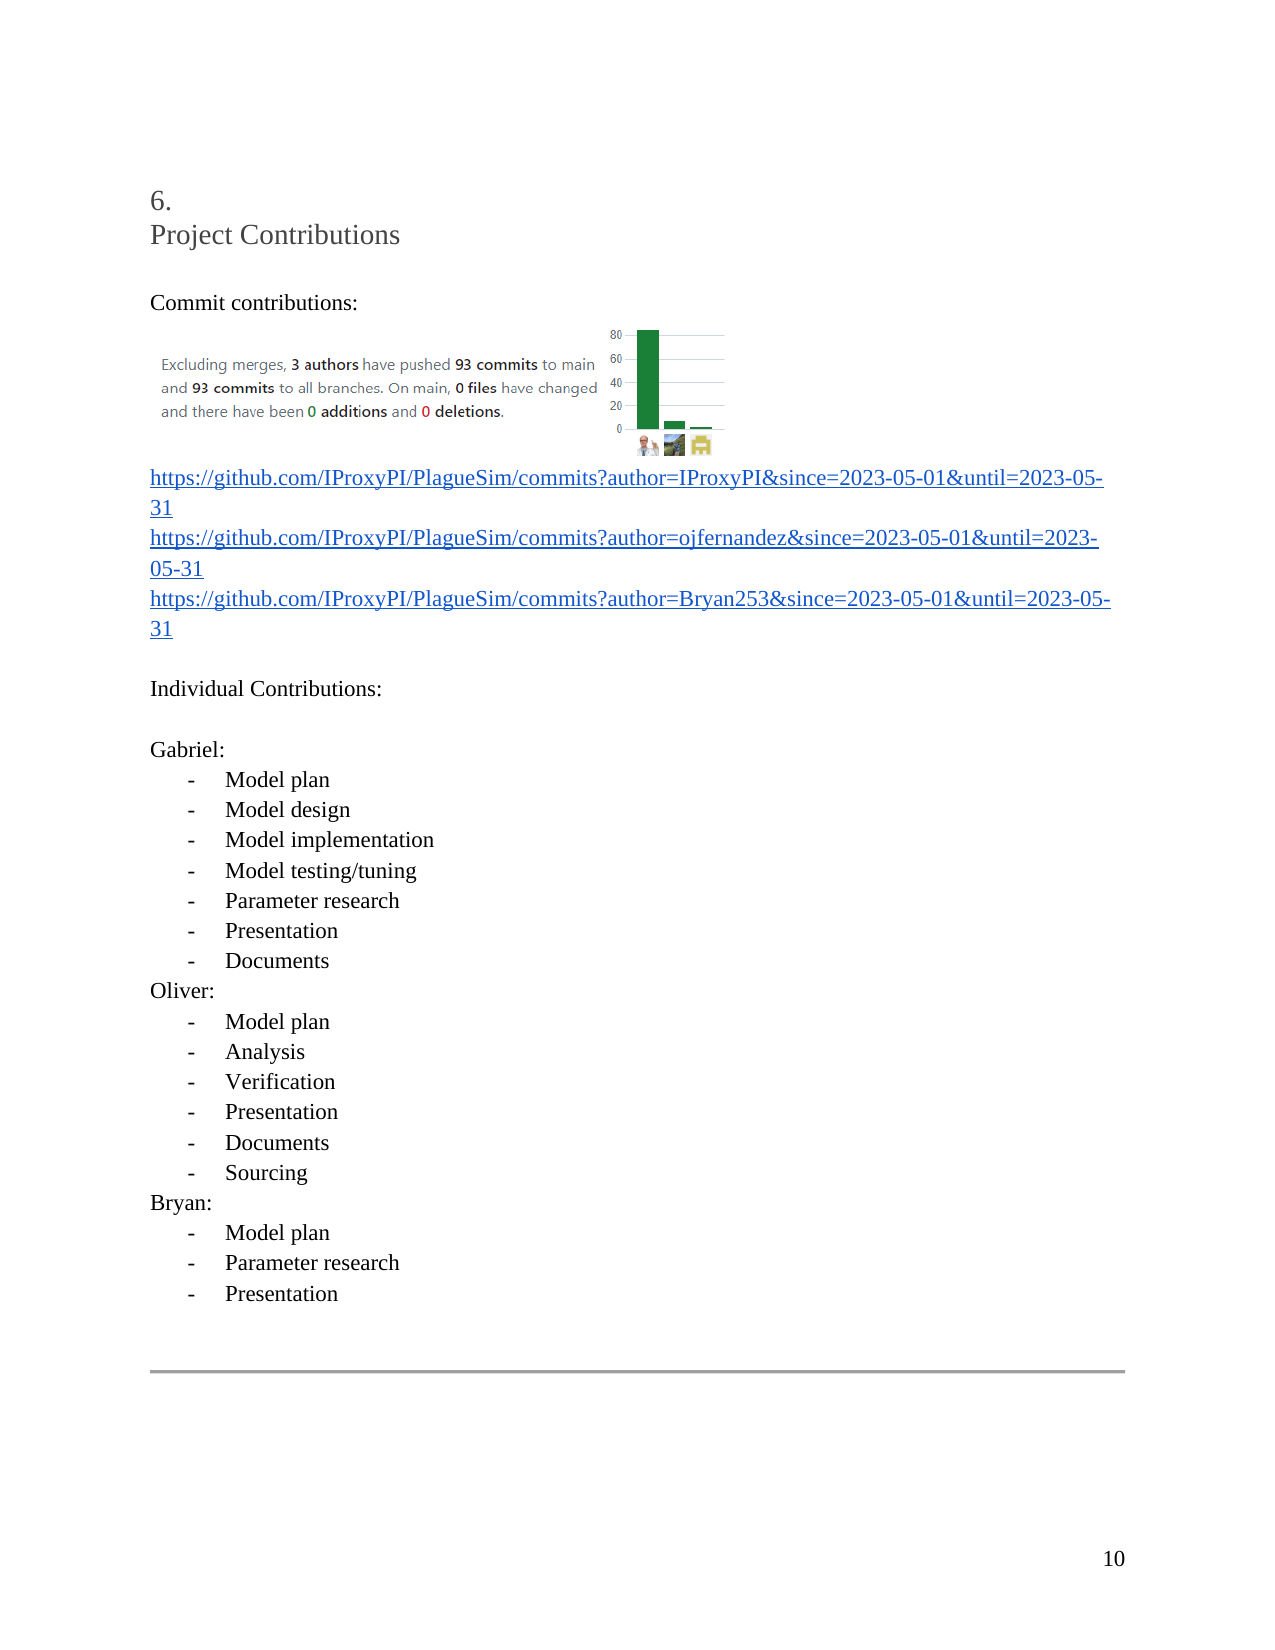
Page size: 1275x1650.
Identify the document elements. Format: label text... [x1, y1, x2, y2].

list Model design [187, 796, 1125, 823]
text https://github.com/IProxyPI/PlagueSim/commits?author=ojfernandez&since=2023-05-01&until=2023-05-31 [150, 524, 1125, 581]
list Documents [187, 947, 1125, 974]
list Verification [187, 1068, 1125, 1094]
text Gabriel: [150, 736, 1125, 762]
list Model testing/tuning [187, 857, 1125, 883]
list Sourcing [187, 1159, 1125, 1185]
text Oliver: [150, 977, 1125, 1004]
list Analysis [187, 1038, 1125, 1064]
list Model implementation [187, 826, 1125, 853]
picture [150, 319, 725, 460]
text Individual Contributions: [150, 675, 1125, 702]
list Presentation [187, 1098, 1125, 1125]
list Documents [187, 1128, 1125, 1155]
subtitle 6. Project Contributions [150, 183, 1125, 250]
list Presentation [187, 1279, 1125, 1306]
list Parameter research [187, 887, 1125, 913]
text Commit contributions: [150, 289, 1125, 315]
list Parameter research [187, 1249, 1125, 1276]
list Model plan [187, 1219, 1125, 1246]
text Bryan: [150, 1189, 1125, 1215]
text https://github.com/IProxyPI/PlagueSim/commits?author=Bryan253&since=2023-05-01&until=2023-05-31 [150, 585, 1125, 641]
text https://github.com/IProxyPI/PlagueSim/commits?author=IProxyPI&since=2023-05-01&until=2023-05-31 [150, 464, 1125, 521]
list Model plan [187, 766, 1125, 792]
list Presentation [187, 917, 1125, 943]
list Model plan [187, 1008, 1125, 1034]
